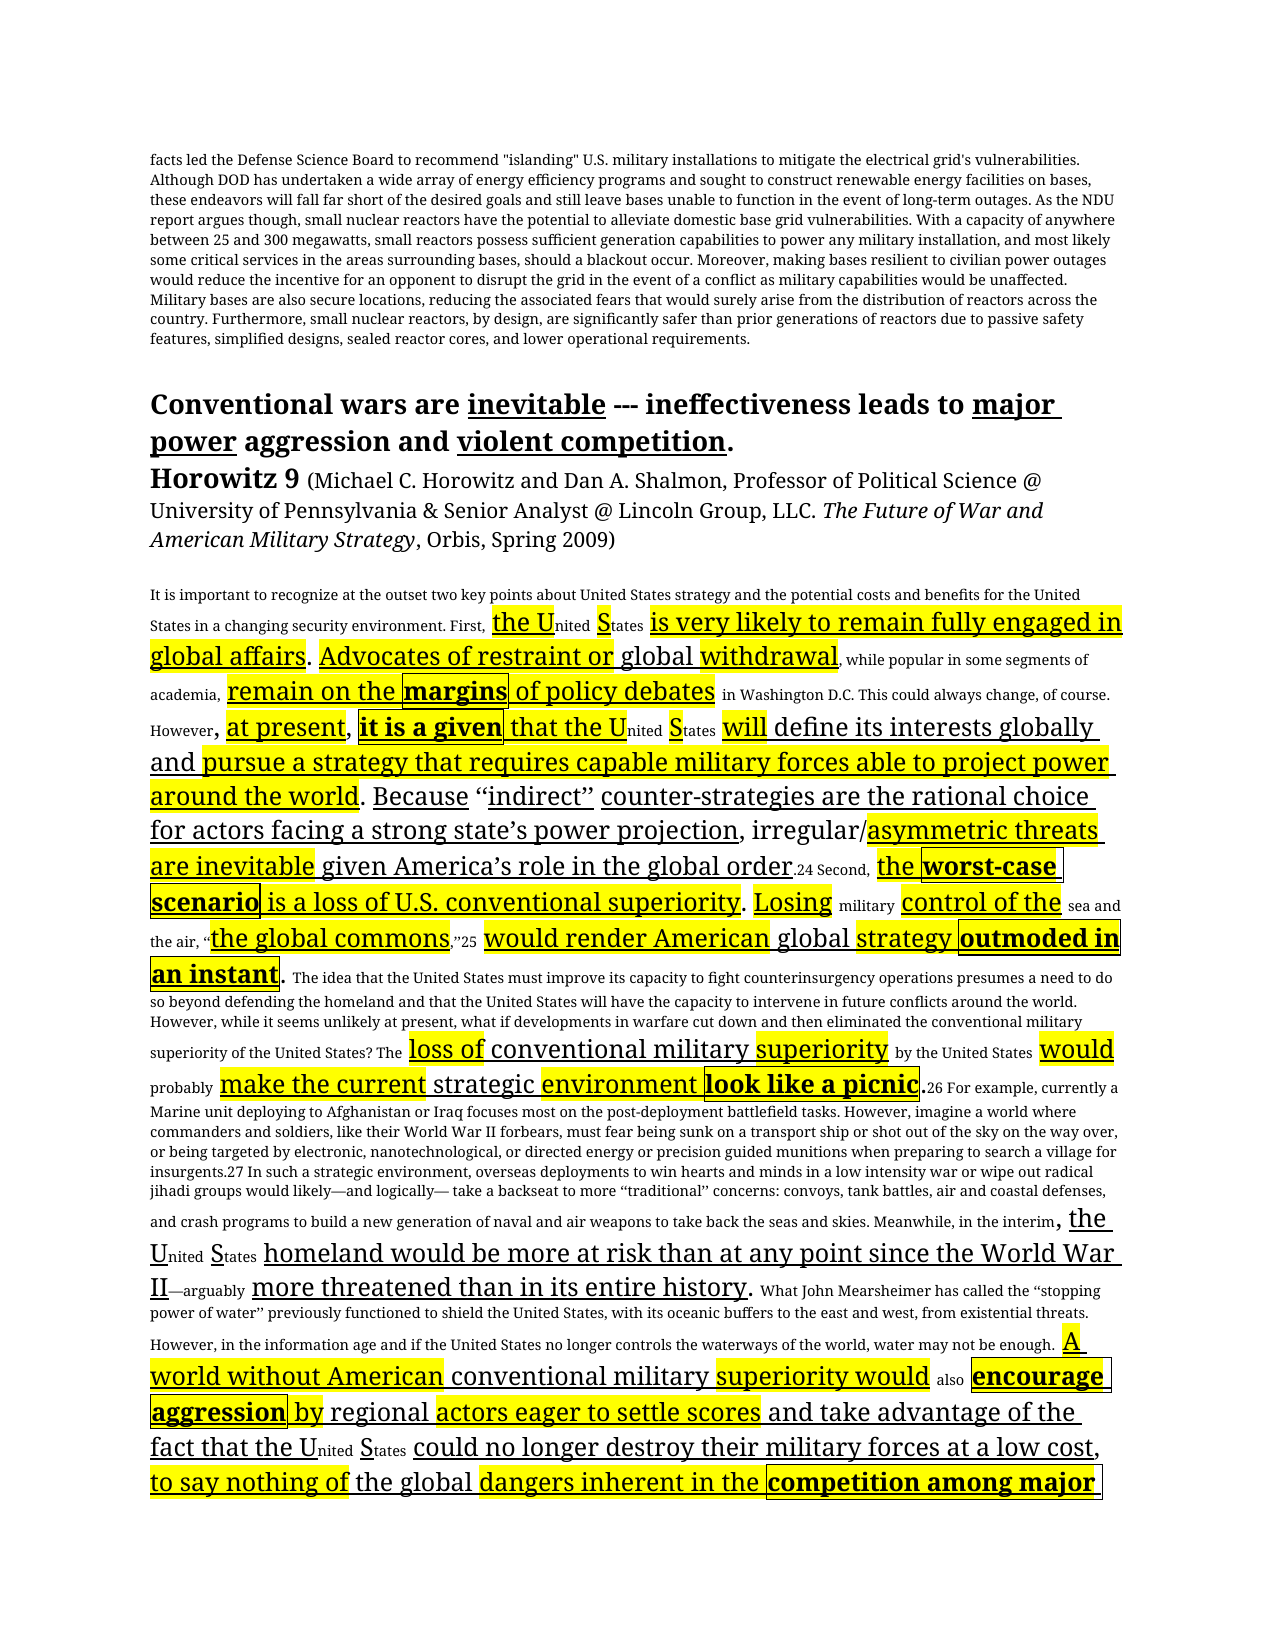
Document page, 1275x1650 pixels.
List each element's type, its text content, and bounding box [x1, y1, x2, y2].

text Horowitz 9 (Michael C. Horowitz and Dan A. Shalmon, Professor of Political Science @ University of Pennsylvania & Senior Analyst @ Lincoln Group, LLC. The Future of War and American Military Strategy, Orbis, Spring 2009) [150, 459, 1125, 553]
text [150, 150, 1125, 349]
text Conventional wars are inevitable --- ineffectiveness leads to major power aggression and violent competition. [150, 386, 1125, 459]
